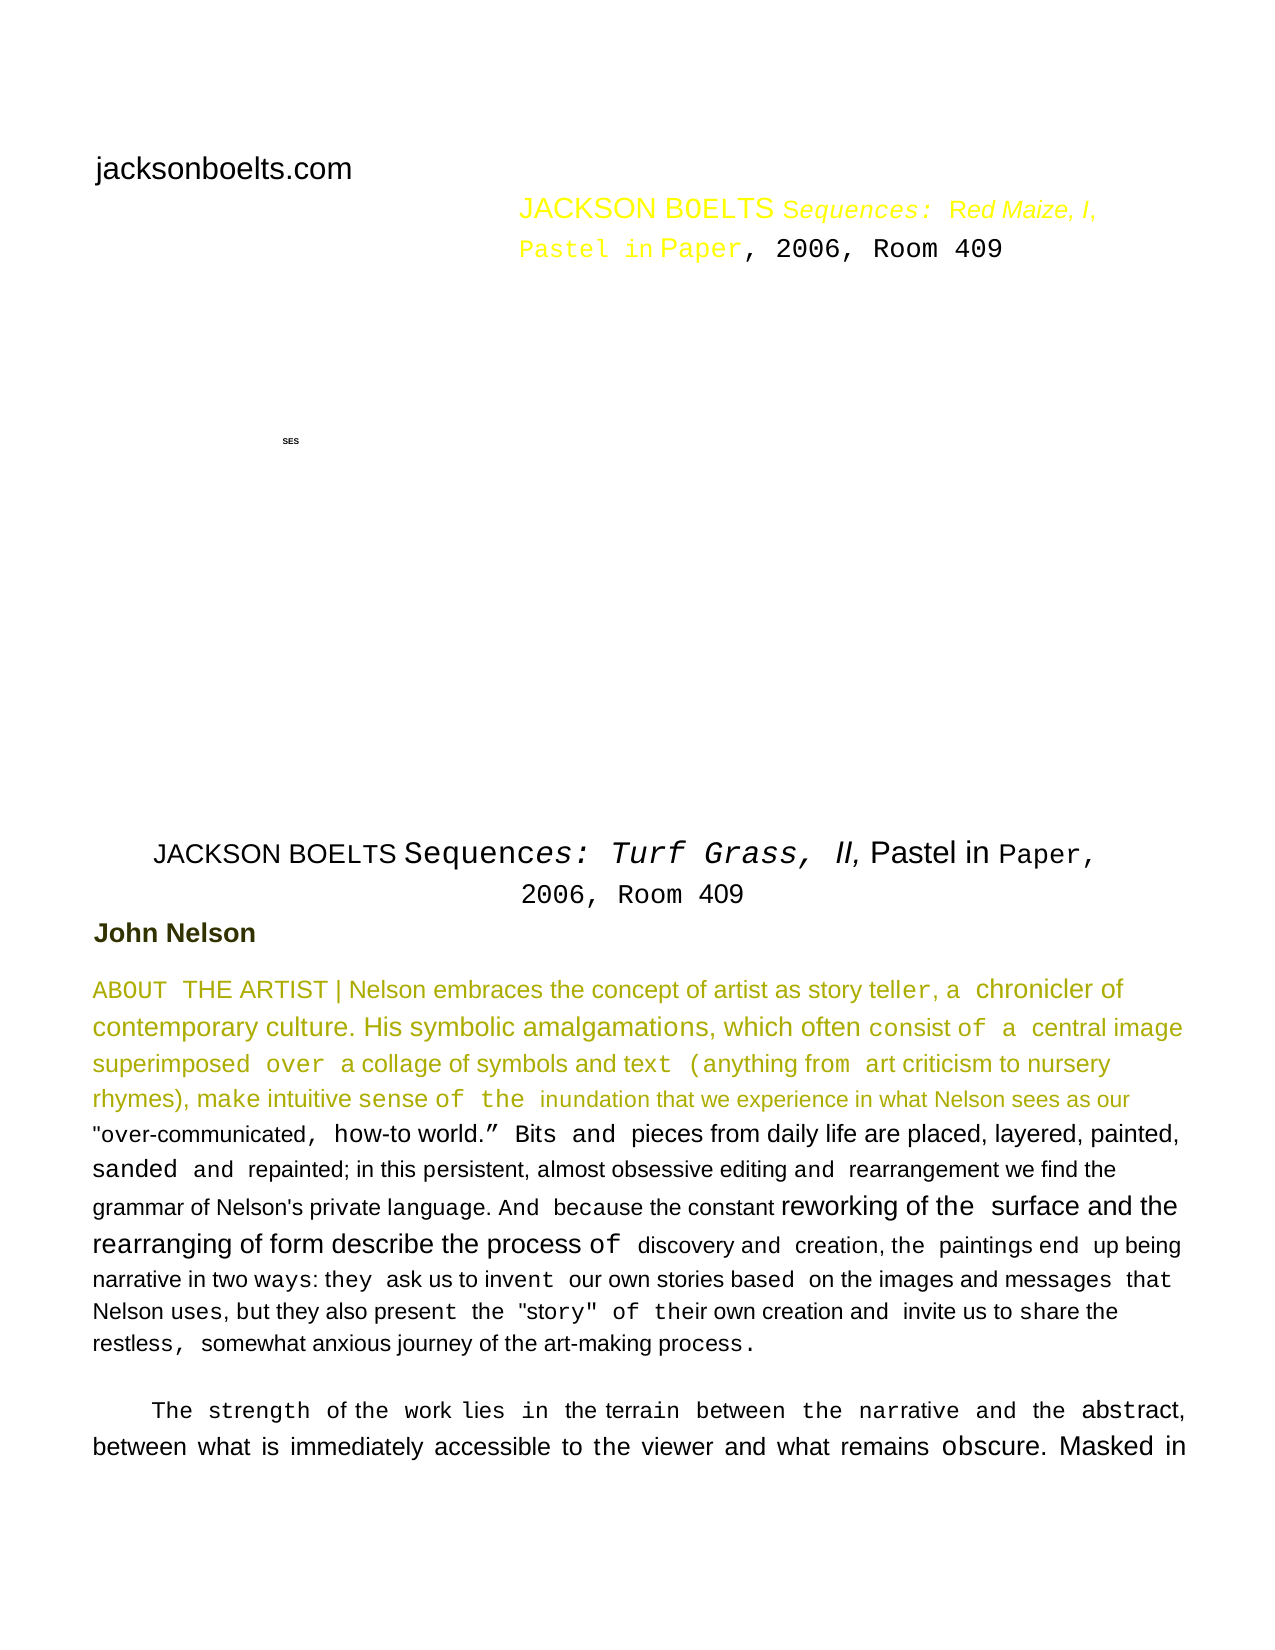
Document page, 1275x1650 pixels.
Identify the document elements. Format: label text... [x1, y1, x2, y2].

text JACKSON BOELTS Sequences: Red Maize, I, Pastel in Paper, 2006, Room 409 [519, 191, 1110, 266]
text jacksonboelts.com [96, 150, 607, 186]
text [92, 1394, 1186, 1464]
text John Nelson [93, 917, 586, 948]
text JACKSON BOELTS Sequences: Turf Grass, II, Pastel in Paper, 2006, Room 409 [153, 834, 1114, 912]
text ABOUT THE ARTIST | Nelson embraces the concept of artist as story teller, a chronicler of contemporary culture. His symbolic amalgamations, which often consist of a central image superimposed over a collage of symbols and text (anything from art criticism to nursery rhymes), make intuitive sense of the inundation that we experience in what Nelson sees as our "over-communicated, how-to world.” Bits and pieces from daily life are placed, layered, painted, sanded and repainted; in this persistent, almost obsessive editing and rearrangement we find the grammar of Nelson's private language. And because the constant reworking of the surface and the rearranging of form describe the process of discovery and creation, the paintings end up being narrative in two ways: they ask us to invent our own stories based on the images and messages that Nelson uses, but they also present the "story" of their own creation and invite us to share the restless, somewhat anxious journey of the art-making process. [92, 973, 1186, 1358]
